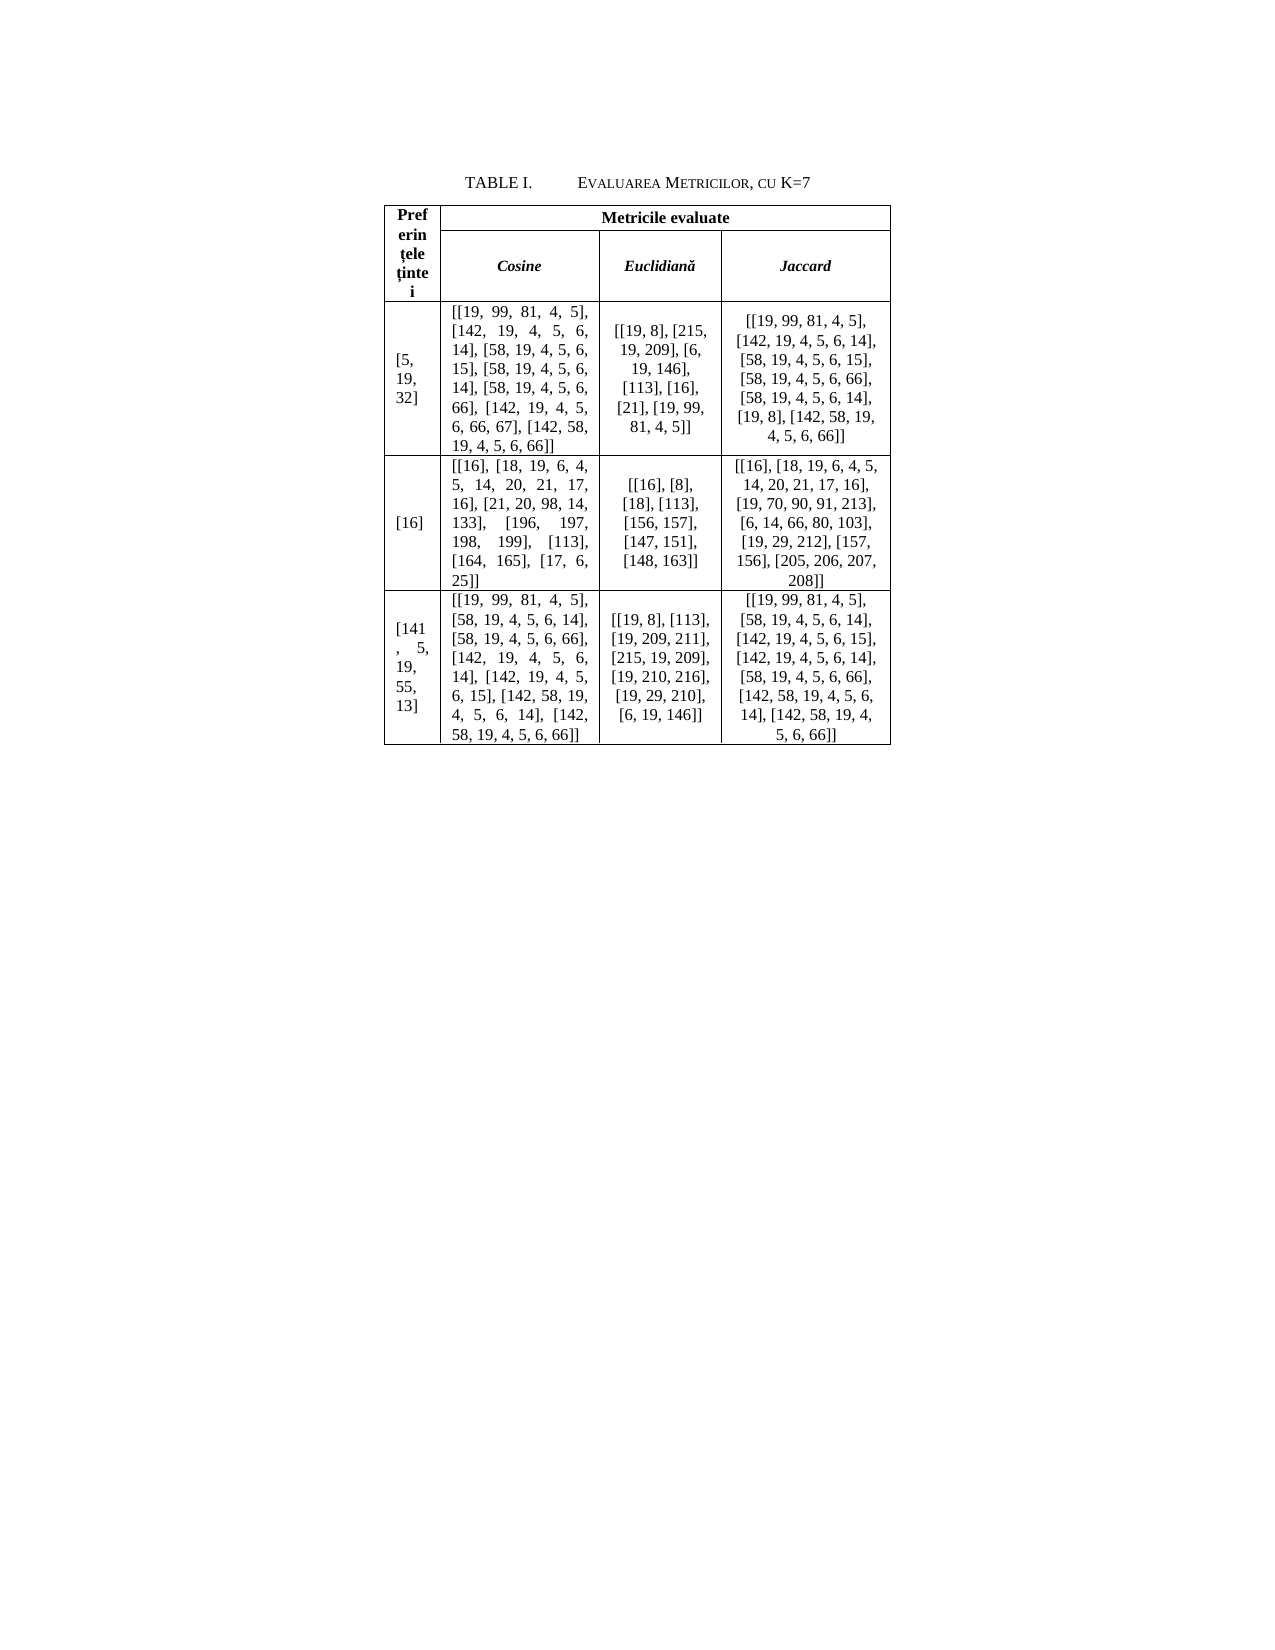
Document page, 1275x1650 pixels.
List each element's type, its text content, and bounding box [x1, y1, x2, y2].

table_cell [[16], [8], [18], [113], [156, 157], [147, 151], [148, 163]] [600, 456, 721, 589]
table_cell [16] [385, 456, 440, 589]
table_cell Cosine [441, 231, 599, 301]
text Evaluarea Metricilor, cu K=7 [150, 175, 1125, 192]
table_cell [[16], [18, 19, 6, 4, 5, 14, 20, 21, 17, 16], [21, 20, 98, 14, 133], [196, 197, 198, 199], [113], [164, 165], [17, 6, 25]] [441, 456, 599, 589]
table_cell [[19, 8], [113], [19, 209, 211], [215, 19, 209], [19, 210, 216], [19, 29, 210], [6, 19, 146]] [600, 591, 721, 743]
table_cell [[19, 8], [215, 19, 209], [6, 19, 146], [113], [16], [21], [19, 99, 81, 4, 5]] [600, 302, 721, 455]
table_header Preferințele țintei [385, 206, 440, 301]
table_cell [141, 5, 19, 55, 13] [385, 591, 440, 743]
table_cell [[19, 99, 81, 4, 5], [142, 19, 4, 5, 6, 14], [58, 19, 4, 5, 6, 15], [58, 19, 4, 5, 6, 66], [58, 19, 4, 5, 6, 14], [19, 8], [142, 58, 19, 4, 5, 6, 66]] [722, 302, 890, 455]
table_cell [[19, 99, 81, 4, 5], [142, 19, 4, 5, 6, 14], [58, 19, 4, 5, 6, 15], [58, 19, 4, 5, 6, 14], [58, 19, 4, 5, 6, 66], [142, 19, 4, 5, 6, 66, 67], [142, 58, 19, 4, 5, 6, 66]] [441, 302, 599, 455]
table_cell [[19, 99, 81, 4, 5], [58, 19, 4, 5, 6, 14], [142, 19, 4, 5, 6, 15], [142, 19, 4, 5, 6, 14], [58, 19, 4, 5, 6, 66], [142, 58, 19, 4, 5, 6, 14], [142, 58, 19, 4, 5, 6, 66]] [722, 591, 890, 743]
table_header Metricile evaluate [441, 206, 890, 230]
table_cell [[16], [18, 19, 6, 4, 5, 14, 20, 21, 17, 16], [19, 70, 90, 91, 213], [6, 14, 66, 80, 103], [19, 29, 212], [157, 156], [205, 206, 207, 208]] [722, 456, 890, 589]
table_cell [[19, 99, 81, 4, 5], [58, 19, 4, 5, 6, 14], [58, 19, 4, 5, 6, 66], [142, 19, 4, 5, 6, 14], [142, 19, 4, 5, 6, 15], [142, 58, 19, 4, 5, 6, 14], [142, 58, 19, 4, 5, 6, 66]] [441, 591, 599, 743]
table_cell [5, 19, 32] [385, 302, 440, 455]
table_cell Euclidiană [600, 231, 721, 301]
table_cell Jaccard [722, 231, 890, 301]
